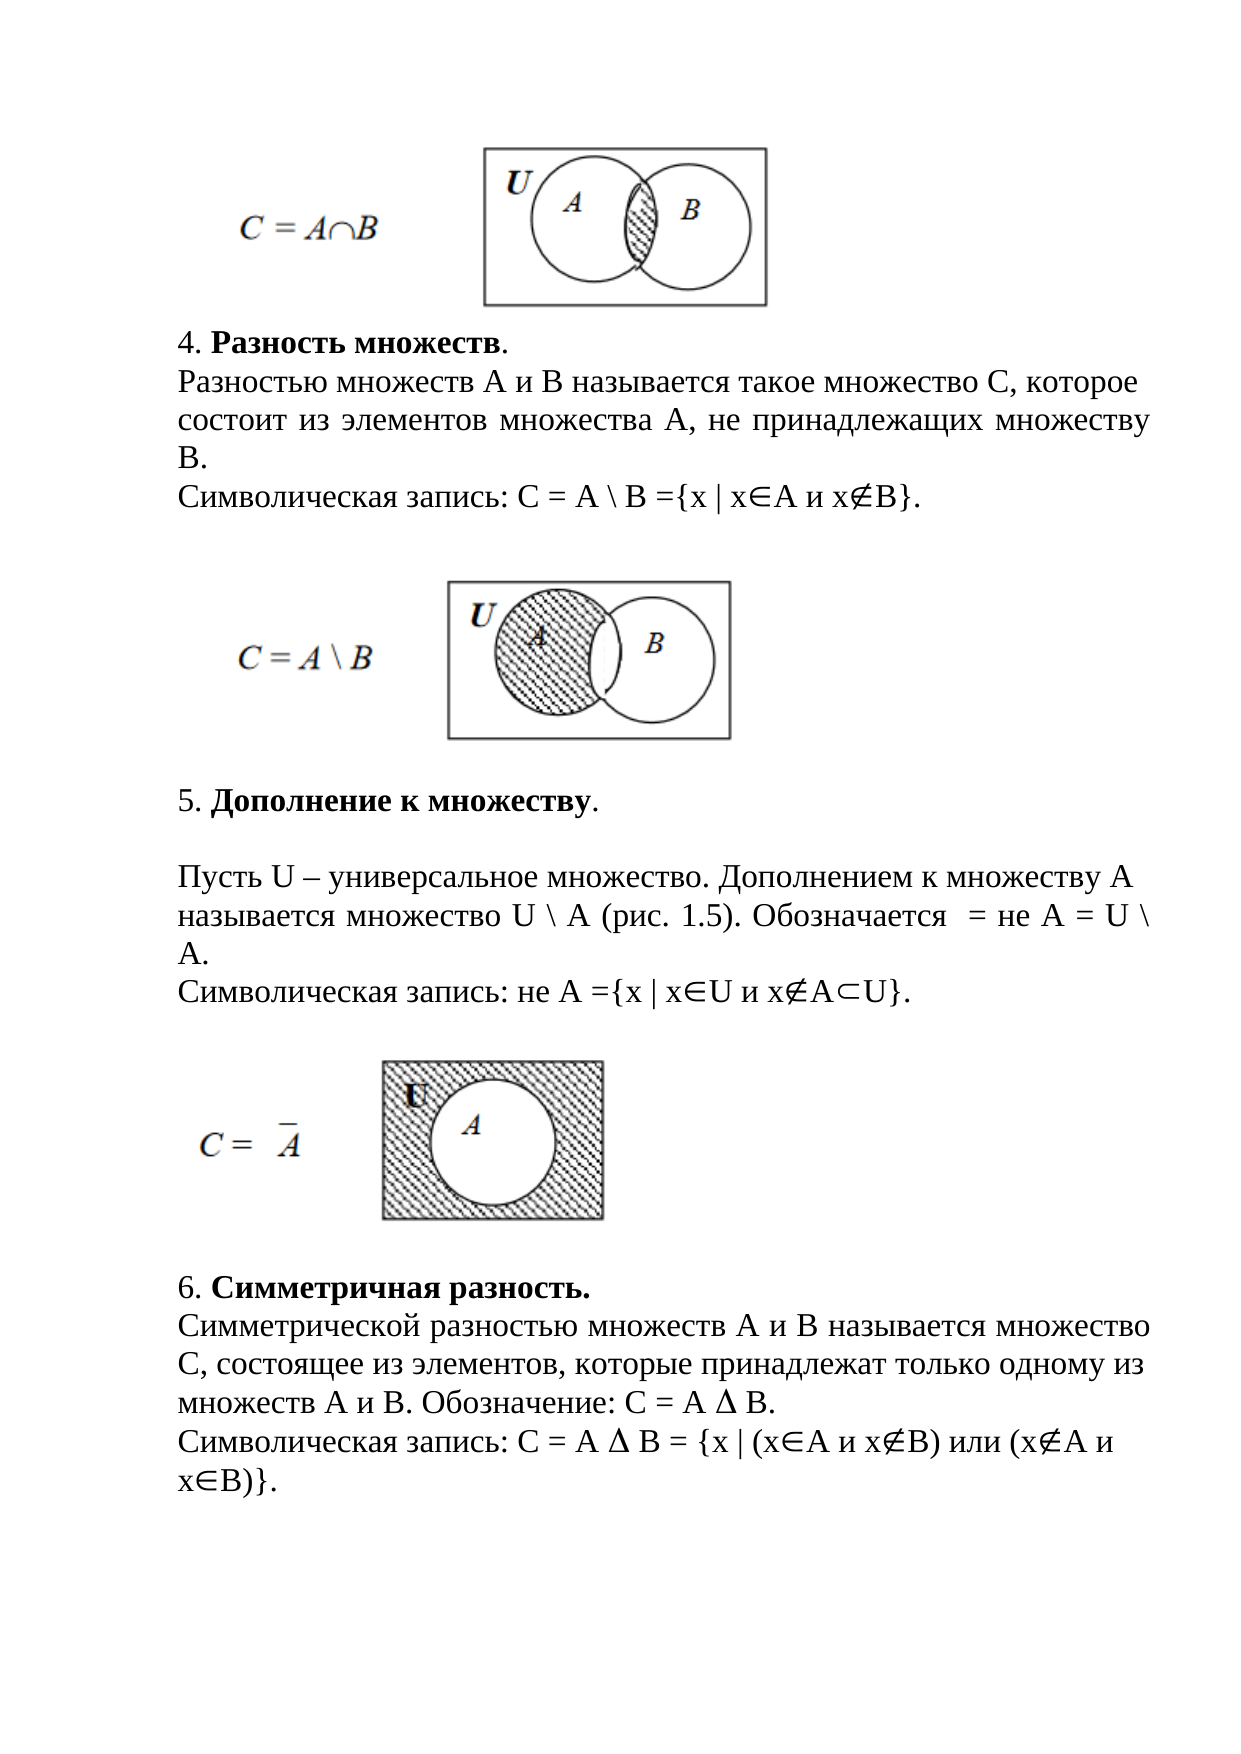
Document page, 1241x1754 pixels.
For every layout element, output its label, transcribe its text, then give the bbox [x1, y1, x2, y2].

text Симметрической разностью множеств А и В называется множество С, состоящее из элементов, которые принадлежат только одному из [177, 1305, 1152, 1382]
text Символическая запись: С = A \ B ={x | xA и хВ}. [177, 476, 1152, 515]
text 6. Симметричная разность. [177, 1267, 1152, 1305]
picture [177, 118, 815, 323]
text называется множество U \ А (рис. 1.5). Обозначается = не А = U \ А. [177, 895, 1152, 972]
text множеств А и В. Обозначение: С = А В. [177, 1382, 1152, 1421]
text Символическая запись: не A ={x | xU и хAU}. [177, 972, 1152, 1011]
text состоит из элементов множества А, не принадлежащих множеству В. [177, 399, 1152, 476]
text Разностью множеств А и В называется такое множество С, которое [177, 361, 1152, 399]
text Пусть U – универсальное множество. Дополнением к множеству А [177, 857, 1152, 895]
picture [177, 1048, 624, 1229]
text xB)}. [177, 1460, 1152, 1499]
text 4. Разность множеств. [177, 323, 1152, 361]
text Символическая запись: С = А В = {x | (xA и xB) или (xА и [177, 1421, 1152, 1460]
text 5. Дополнение к множеству. [177, 780, 1152, 818]
picture [177, 553, 807, 780]
